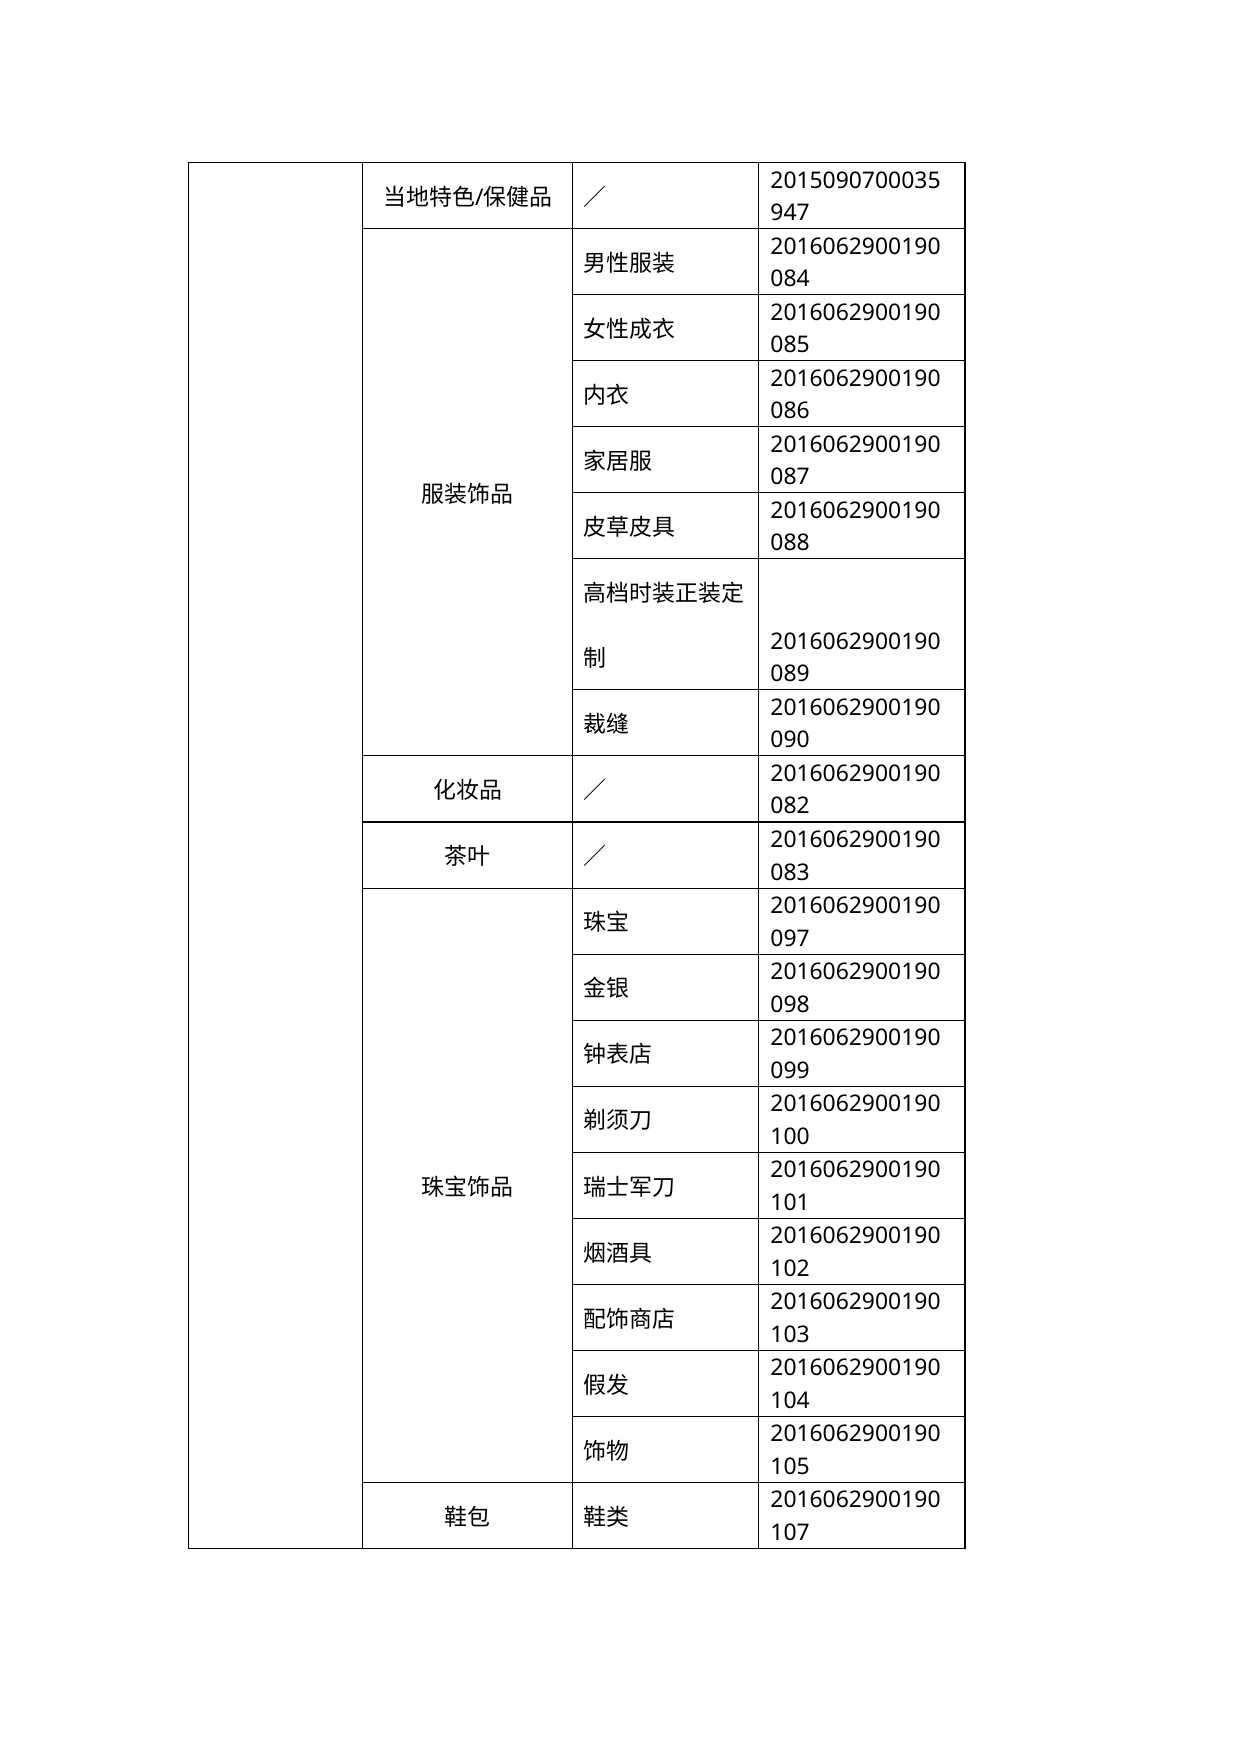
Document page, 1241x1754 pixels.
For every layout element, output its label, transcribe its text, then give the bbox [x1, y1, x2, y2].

table_cell 2016062900190090 [759, 690, 964, 755]
table_cell 2016062900190085 [759, 295, 964, 360]
table_cell 假发 [573, 1351, 758, 1416]
table_cell 饰物 [573, 1417, 758, 1482]
table_cell 茶叶 [363, 823, 572, 887]
table_cell 2016062900190097 [759, 889, 964, 953]
table_cell 皮草皮具 [573, 493, 758, 558]
table_cell 钟表店 [573, 1021, 758, 1086]
table_cell 剃须刀 [573, 1087, 758, 1152]
table_cell 2016062900190103 [759, 1285, 964, 1350]
table_cell 男性服装 [573, 229, 758, 294]
table_cell 2016062900190102 [759, 1219, 964, 1284]
table_cell 2016062900190101 [759, 1153, 964, 1218]
table_cell ／ [573, 756, 758, 821]
table_cell ／ [573, 163, 758, 228]
table_cell 女性成衣 [573, 295, 758, 360]
table_cell 家居服 [573, 427, 758, 492]
table_cell 2016062900190107 [759, 1483, 964, 1548]
table_cell 高档时装正装定制 [573, 559, 758, 689]
table_cell 2016062900190082 [759, 756, 964, 821]
table_cell 2016062900190084 [759, 229, 964, 294]
table_cell 当地特色/保健品 [363, 163, 572, 228]
table_cell 鞋类 [573, 1483, 758, 1548]
table_cell ／ [573, 823, 758, 887]
table_cell 2016062900190104 [759, 1351, 964, 1416]
table_cell 烟酒具 [573, 1219, 758, 1284]
table_cell 内衣 [573, 361, 758, 426]
table_cell 2016062900190098 [759, 955, 964, 1019]
table_cell 配饰商店 [573, 1285, 758, 1350]
table_cell 化妆品 [363, 756, 572, 821]
table_cell 2016062900190086 [759, 361, 964, 426]
table_cell 珠宝饰品 [363, 889, 572, 1482]
table_cell 金银 [573, 955, 758, 1019]
table_cell 鞋包 [363, 1483, 572, 1548]
table_cell 珠宝 [573, 889, 758, 953]
table_cell 2016062900190100 [759, 1087, 964, 1152]
table_cell 2016062900190089 [759, 559, 964, 689]
table_cell 2016062900190088 [759, 493, 964, 558]
table_cell 瑞士军刀 [573, 1153, 758, 1218]
table_cell 2016062900190099 [759, 1021, 964, 1086]
table_cell 裁缝 [573, 690, 758, 755]
table_cell 2015090700035947 [759, 163, 964, 228]
table_cell 2016062900190087 [759, 427, 964, 492]
table_cell 2016062900190083 [759, 823, 964, 887]
table_cell 服装饰品 [363, 229, 572, 755]
table_cell 2016062900190105 [759, 1417, 964, 1482]
